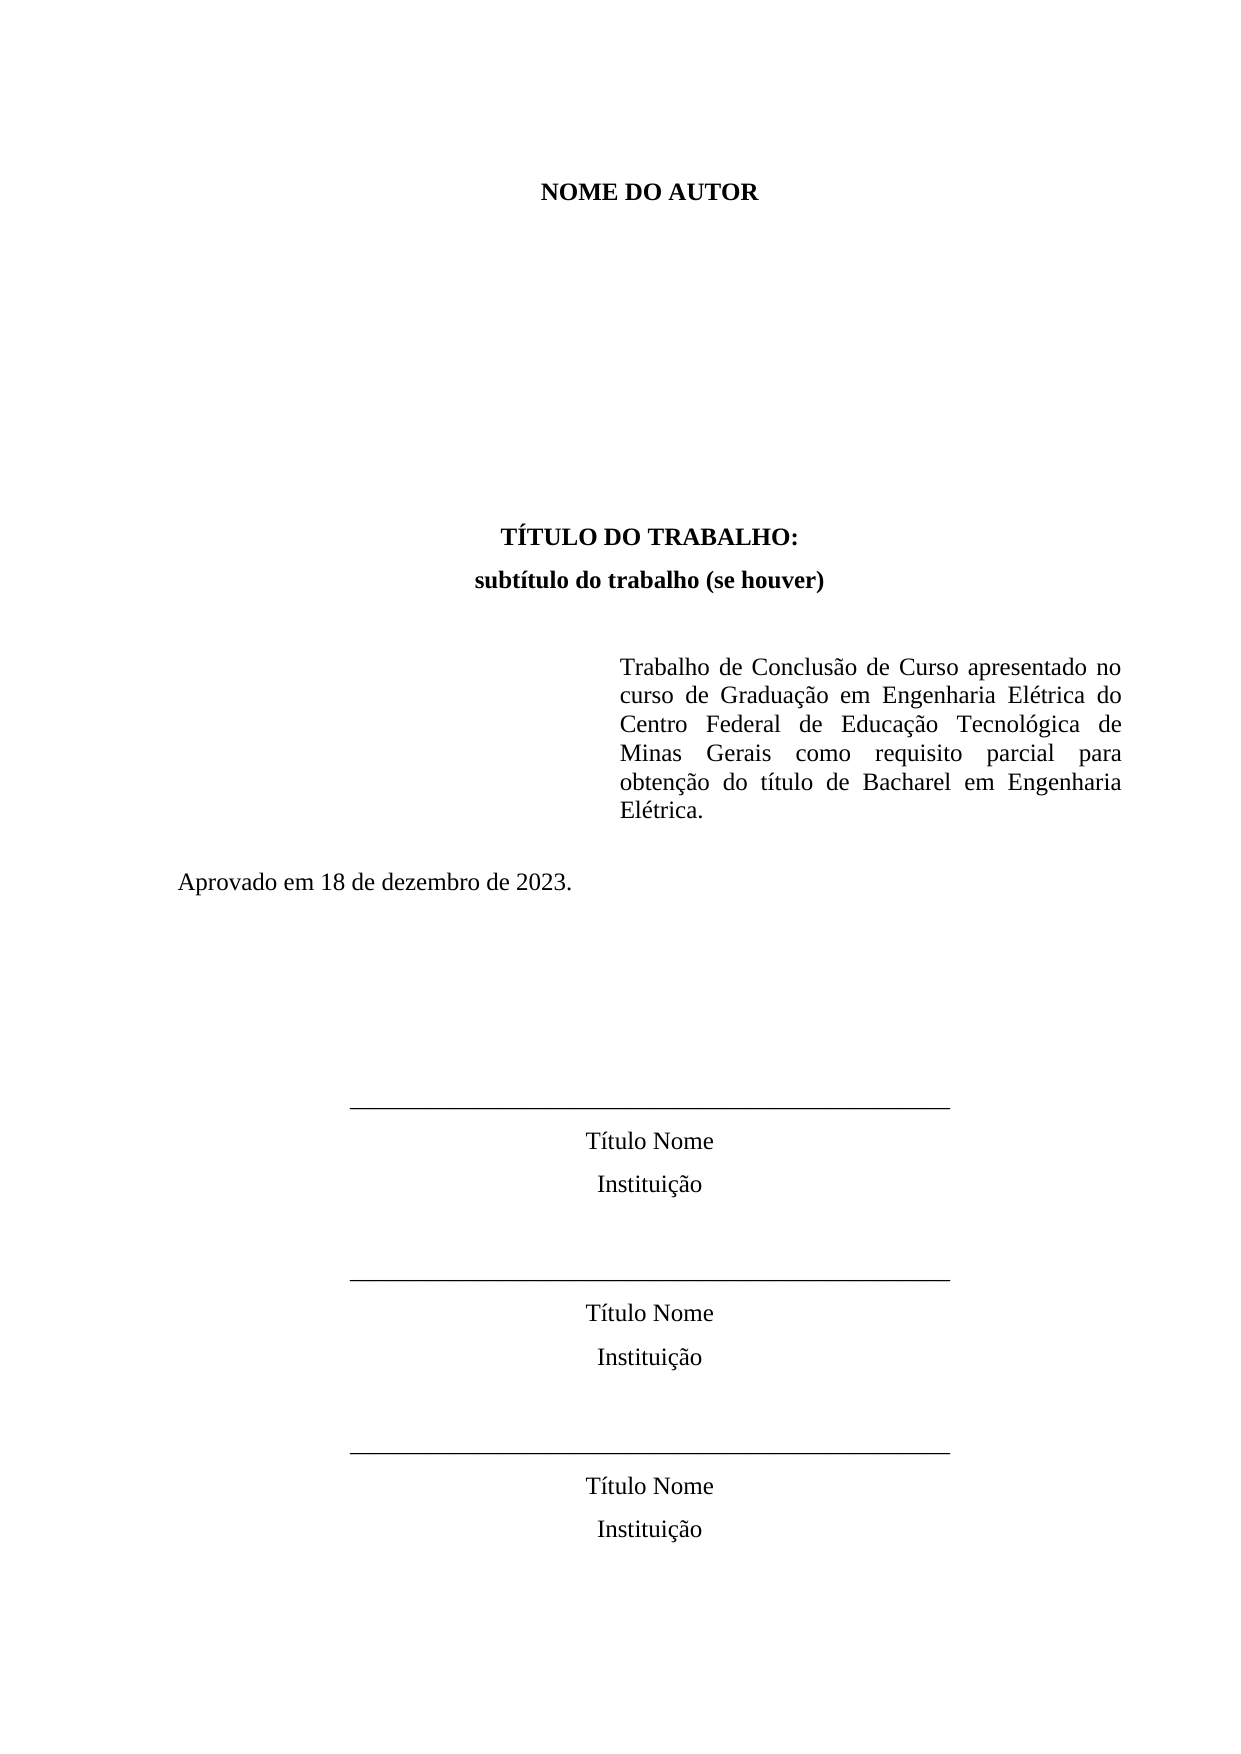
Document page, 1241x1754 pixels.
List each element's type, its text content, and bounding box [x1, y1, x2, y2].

text TÍTULO DO TRABALHO: [177, 522, 1122, 551]
text Aprovado em 18 de dezembro de 2023. [177, 867, 1122, 896]
text Instituição [177, 1169, 1122, 1198]
text Instituição [177, 1514, 1122, 1543]
text Trabalho de Conclusão de Curso apresentado no curso de Graduação em Engenharia Elétrica do Centro Federal de Educação Tecnológica de Minas Gerais como requisito parcial para obtenção do título de Bacharel em Engenharia Elétrica. [619, 652, 1122, 824]
text Instituição [177, 1342, 1122, 1370]
text ________________________________________________ [177, 1255, 1122, 1284]
text subtítulo do trabalho (se houver) [177, 565, 1122, 594]
text ________________________________________________ [177, 1428, 1122, 1457]
text Título Nome [177, 1126, 1122, 1155]
text Título Nome [177, 1471, 1122, 1500]
text NOME DO AUTOR [177, 177, 1122, 206]
text Título Nome [177, 1298, 1122, 1327]
text ________________________________________________ [177, 1083, 1122, 1112]
